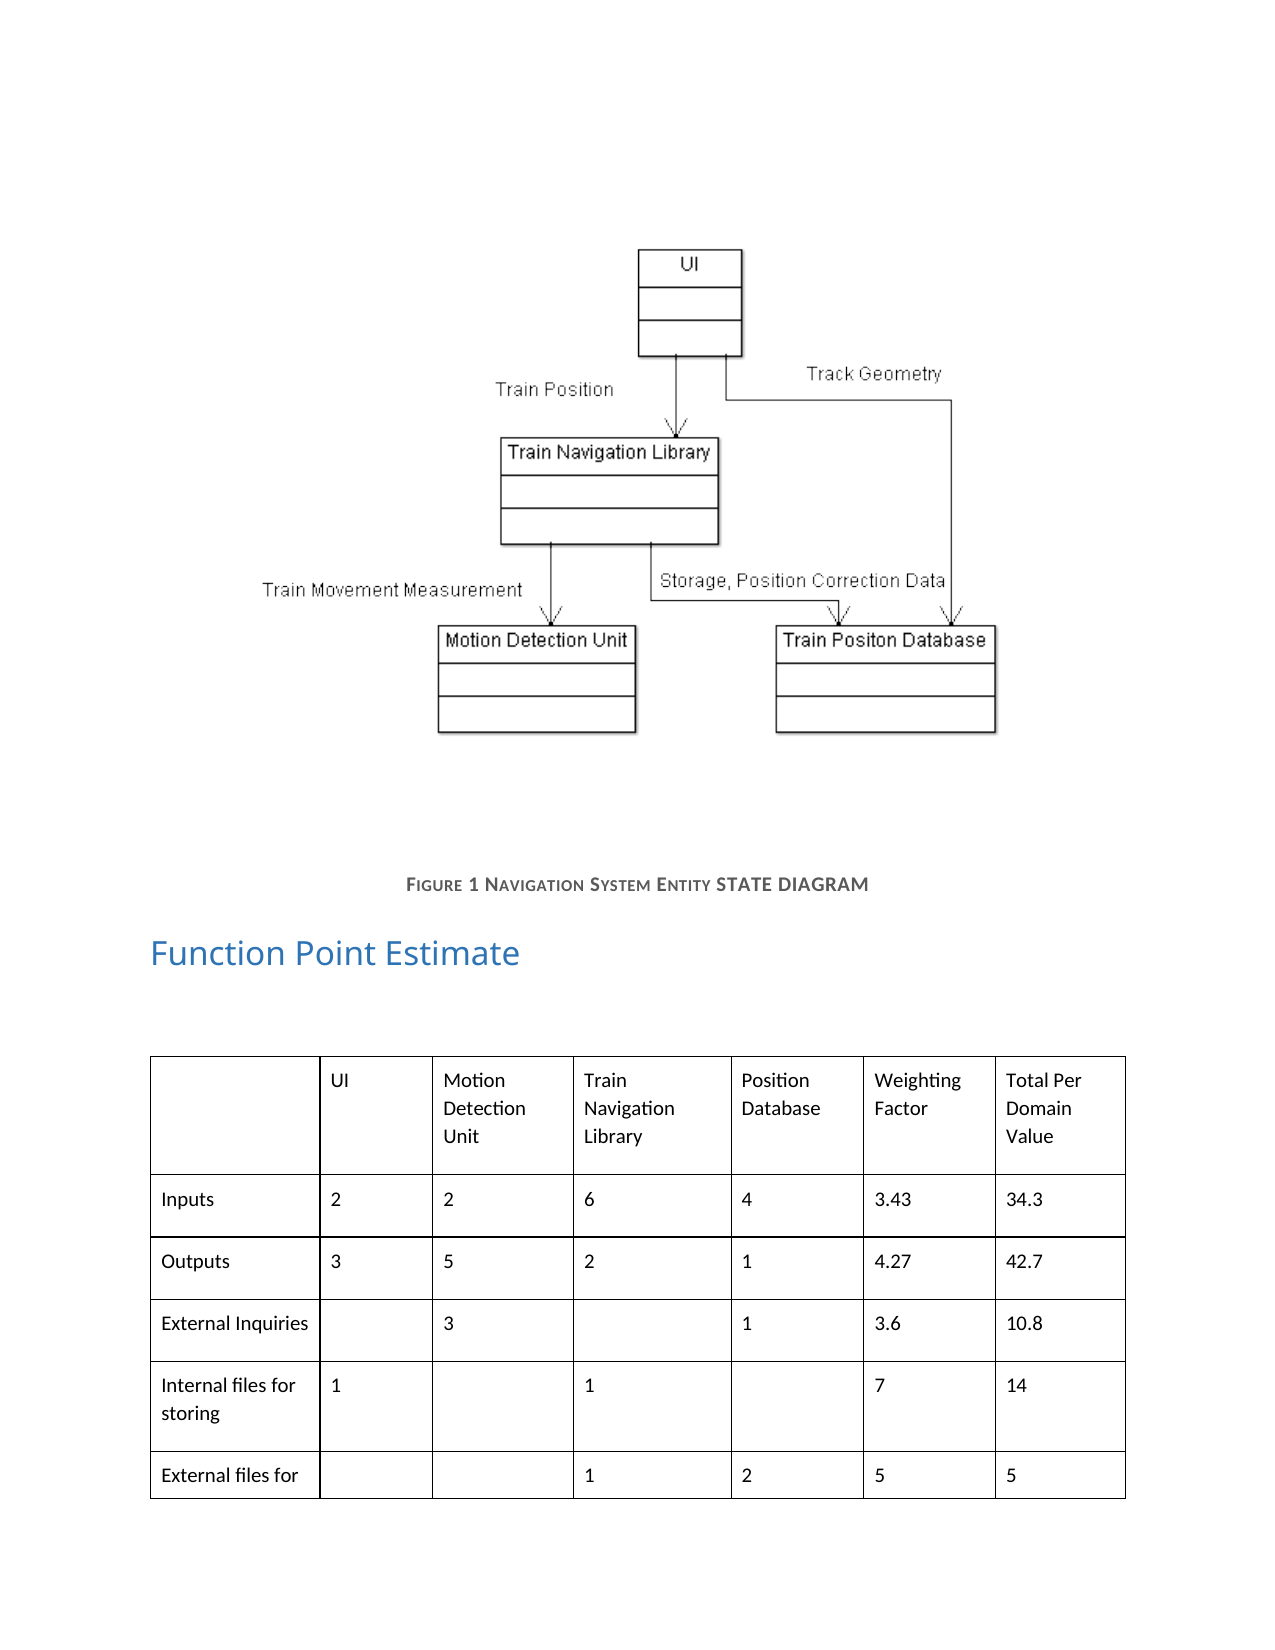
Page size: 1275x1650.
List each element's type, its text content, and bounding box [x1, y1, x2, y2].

table_cell 1 [732, 1238, 863, 1299]
table_cell 5 [996, 1452, 1125, 1498]
table_cell 4 [732, 1175, 863, 1236]
table_header Train Navigation Library [574, 1057, 731, 1174]
table_cell 5 [433, 1238, 573, 1299]
table_cell 14 [996, 1362, 1125, 1451]
table_cell 1 [574, 1362, 731, 1451]
table_cell 2 [732, 1452, 863, 1498]
table_cell 7 [864, 1362, 995, 1451]
table_cell 3 [433, 1300, 573, 1361]
table_cell 42.7 [996, 1238, 1125, 1299]
table_cell [433, 1452, 573, 1498]
table_cell 1 [732, 1300, 863, 1361]
table_header Motion Detection Unit [433, 1057, 573, 1174]
text Figure 1 Navigation System Entity STATE DIAGRAM [150, 871, 1125, 897]
picture [150, 150, 1114, 857]
table_cell 3.43 [864, 1175, 995, 1236]
table_header Position Database [732, 1057, 863, 1174]
table_cell [574, 1300, 731, 1361]
table_cell 4.27 [864, 1238, 995, 1299]
subtitle Function Point Estimate [150, 930, 1125, 975]
table_cell 3 [321, 1238, 432, 1299]
table_cell 2 [574, 1238, 731, 1299]
table_cell 34.3 [996, 1175, 1125, 1236]
table_cell [321, 1300, 432, 1361]
table_cell 3.6 [864, 1300, 995, 1361]
table_cell Outputs [151, 1238, 319, 1299]
table_cell 1 [321, 1362, 432, 1451]
table_header [151, 1057, 319, 1174]
table_cell 1 [574, 1452, 731, 1498]
table_cell [732, 1362, 863, 1451]
table_cell External Inquiries [151, 1300, 319, 1361]
table_cell Internal files for storing [151, 1362, 319, 1451]
table_cell 2 [433, 1175, 573, 1236]
table_cell 6 [574, 1175, 731, 1236]
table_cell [151, 1452, 319, 1498]
table_cell Inputs [151, 1175, 319, 1236]
table_header Total Per Domain Value [996, 1057, 1125, 1174]
table_cell 2 [321, 1175, 432, 1236]
table_cell [433, 1362, 573, 1451]
table_header UI [321, 1057, 432, 1174]
table_cell 5 [864, 1452, 995, 1498]
table_cell [321, 1452, 432, 1498]
table_cell 10.8 [996, 1300, 1125, 1361]
table_header Weighting Factor [864, 1057, 995, 1174]
